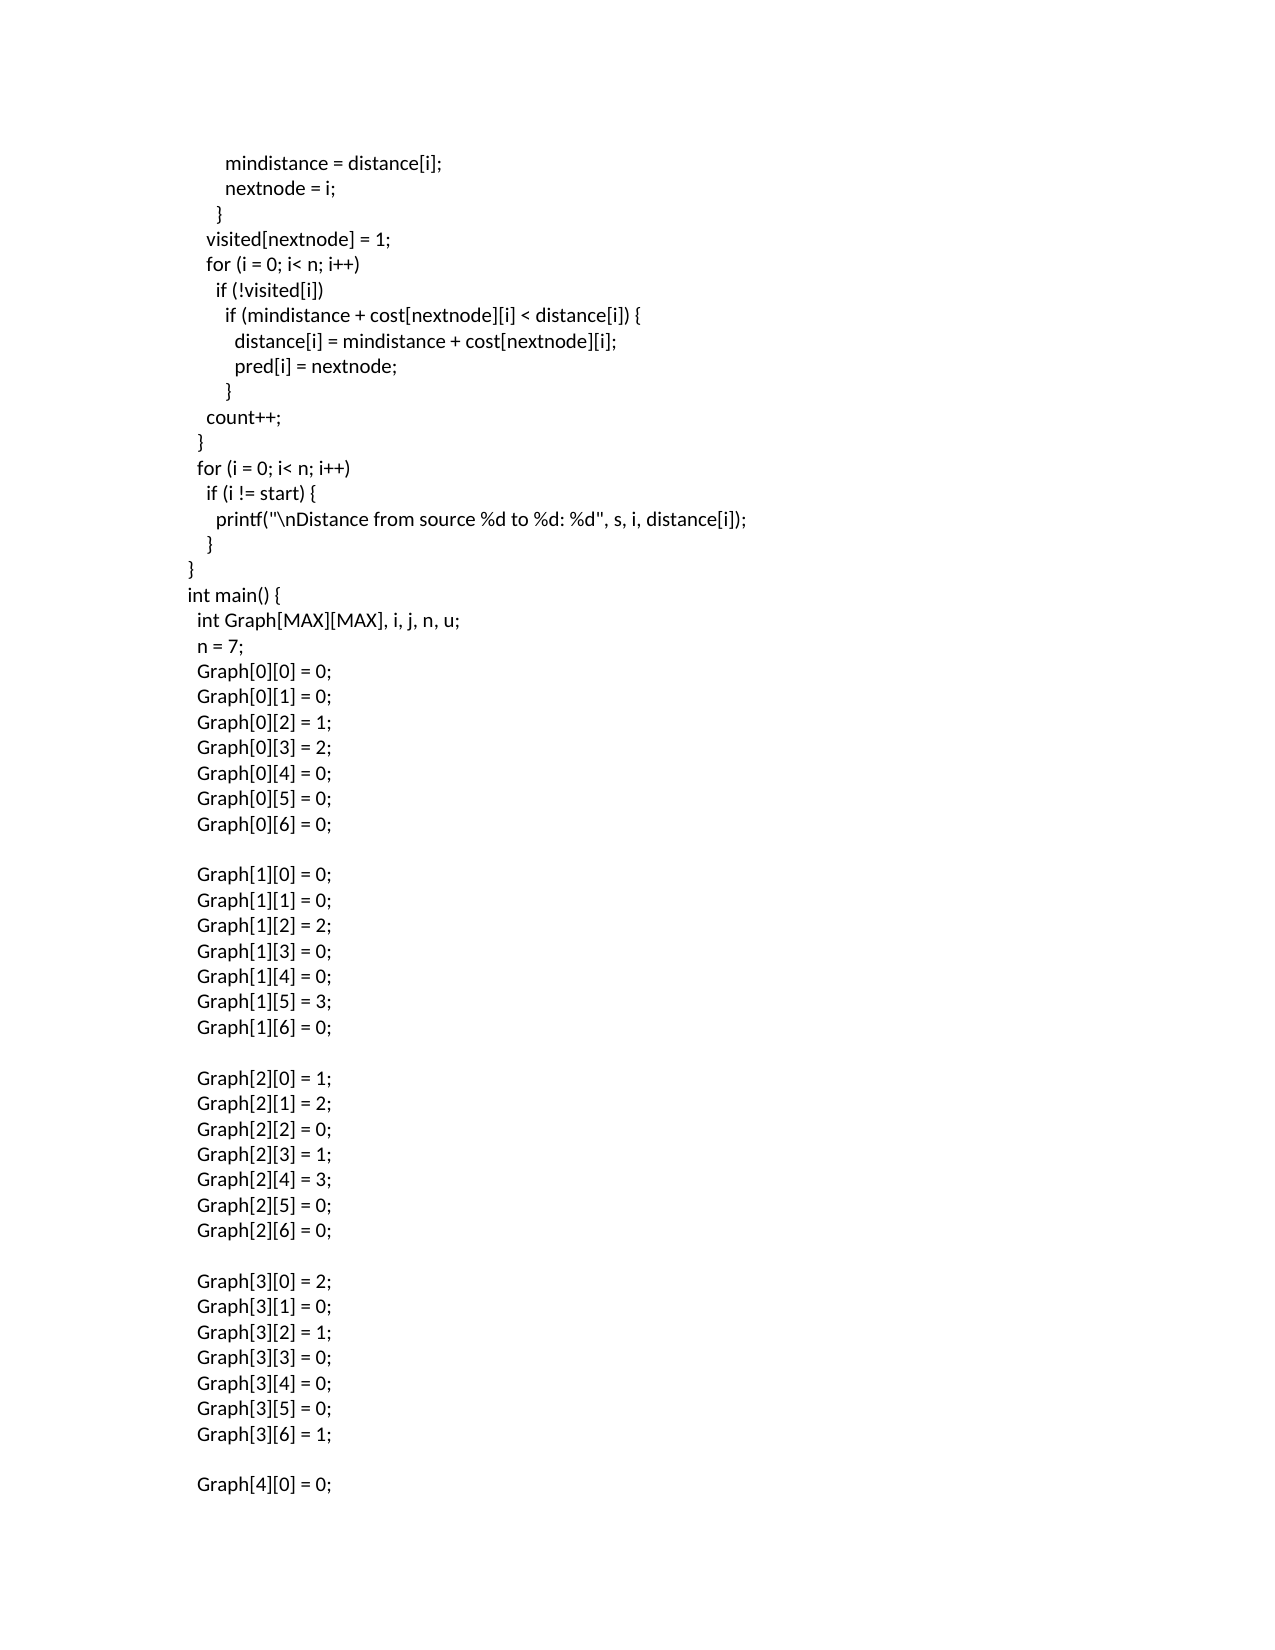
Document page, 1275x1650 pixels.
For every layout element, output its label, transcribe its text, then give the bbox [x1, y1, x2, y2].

list Graph[0][1] = 0; [187, 684, 1125, 709]
list Graph[2][0] = 1; [187, 1065, 1125, 1090]
list Graph[1][1] = 0; [187, 887, 1125, 912]
list Graph[1][6] = 0; [187, 1014, 1125, 1039]
list Graph[2][4] = 3; [187, 1167, 1125, 1192]
list Graph[0][6] = 0; [187, 811, 1125, 836]
list int main() { [187, 582, 1125, 607]
list Graph[3][2] = 1; [187, 1319, 1125, 1344]
list Graph[0][5] = 0; [187, 785, 1125, 811]
list Graph[3][5] = 0; [187, 1395, 1125, 1421]
list Graph[4][0] = 0; [187, 1472, 1125, 1497]
list n = 7; [187, 633, 1125, 658]
list Graph[3][3] = 0; [187, 1344, 1125, 1370]
list if (mindistance + cost[nextnode][i] < distance[i]) { [187, 302, 1125, 328]
list } [187, 557, 1125, 582]
list if (i != start) { [187, 480, 1125, 506]
list if (!visited[i]) [187, 277, 1125, 302]
list distance[i] = mindistance + cost[nextnode][i]; [187, 328, 1125, 353]
list Graph[3][0] = 2; [187, 1268, 1125, 1294]
list } [187, 531, 1125, 557]
list mindistance = distance[i]; [187, 150, 1125, 175]
list Graph[3][4] = 0; [187, 1370, 1125, 1395]
list Graph[1][4] = 0; [187, 963, 1125, 989]
list for (i = 0; i< n; i++) [187, 455, 1125, 480]
list Graph[0][2] = 1; [187, 709, 1125, 734]
list Graph[2][5] = 0; [187, 1192, 1125, 1217]
list printf("\nDistance from source %d to %d: %d", s, i, distance[i]); [187, 506, 1125, 531]
list } [187, 201, 1125, 226]
list Graph[2][6] = 0; [187, 1217, 1125, 1243]
list Graph[1][3] = 0; [187, 938, 1125, 963]
list pred[i] = nextnode; [187, 353, 1125, 379]
list visited[nextnode] = 1; [187, 226, 1125, 252]
list Graph[1][2] = 2; [187, 912, 1125, 938]
list Graph[2][2] = 0; [187, 1116, 1125, 1141]
list Graph[1][0] = 0; [187, 862, 1125, 887]
list Graph[3][6] = 1; [187, 1421, 1125, 1446]
list Graph[1][5] = 3; [187, 989, 1125, 1014]
list Graph[2][3] = 1; [187, 1141, 1125, 1167]
list Graph[0][0] = 0; [187, 658, 1125, 684]
list Graph[3][1] = 0; [187, 1294, 1125, 1319]
list int Graph[MAX][MAX], i, j, n, u; [187, 607, 1125, 633]
list for (i = 0; i< n; i++) [187, 252, 1125, 277]
list Graph[0][4] = 0; [187, 760, 1125, 785]
list } [187, 429, 1125, 455]
list Graph[0][3] = 2; [187, 734, 1125, 760]
list Graph[2][1] = 2; [187, 1090, 1125, 1116]
list count++; [187, 404, 1125, 429]
list } [187, 379, 1125, 404]
list nextnode = i; [187, 175, 1125, 201]
